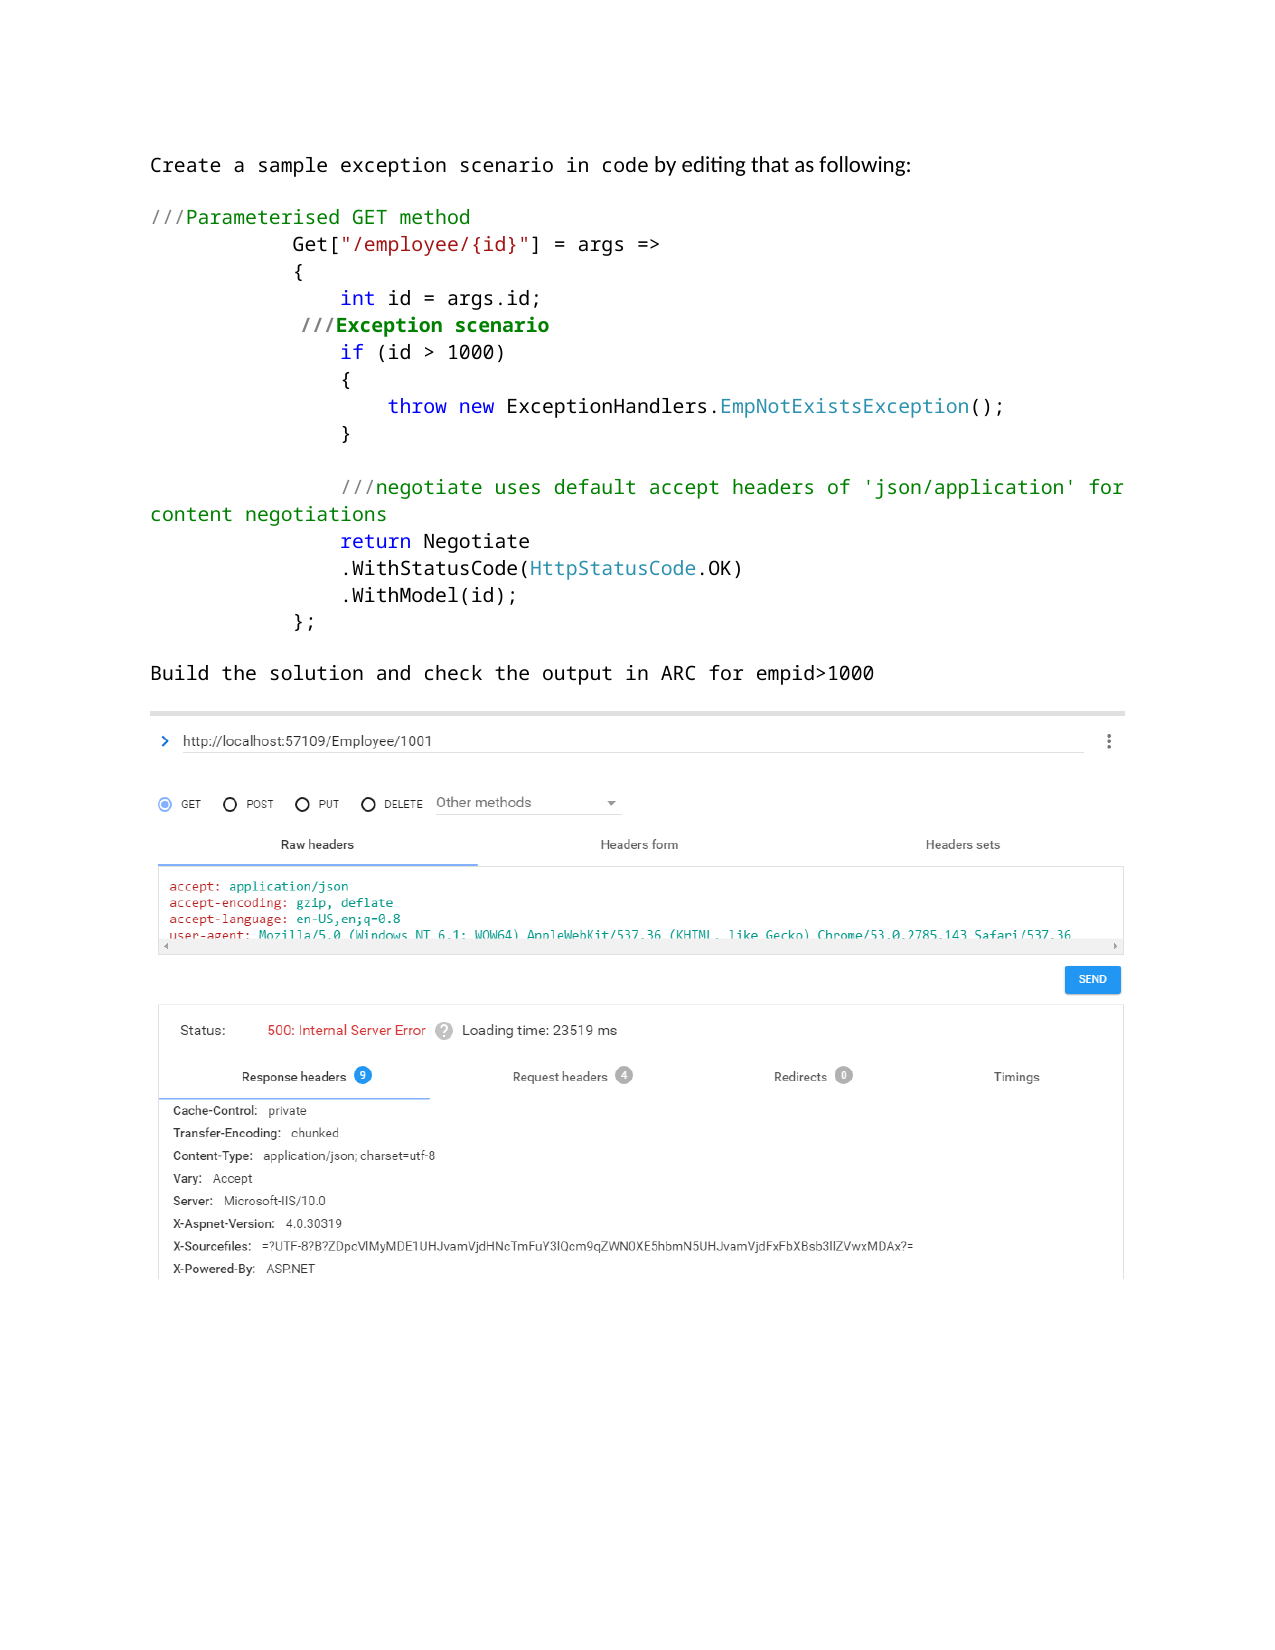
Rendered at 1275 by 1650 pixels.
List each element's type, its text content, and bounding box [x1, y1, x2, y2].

text ///Exception scenario [150, 311, 1125, 338]
text { [150, 257, 1125, 284]
text .WithStatusCode(HttpStatusCode.OK) [150, 554, 1125, 581]
text if (id > 1000) [150, 338, 1125, 365]
text return Negotiate [150, 527, 1125, 554]
text ///negotiate uses default accept headers of 'json/application' for content negotiations [150, 473, 1125, 527]
text Create a sample exception scenario in code by editing that as following: [150, 150, 1125, 178]
text ///Parameterised GET method [150, 203, 1125, 230]
text } [150, 419, 1125, 446]
text throw new ExceptionHandlers.EmpNotExistsException(); [150, 392, 1125, 419]
text .WithModel(id); [150, 581, 1125, 608]
text }; [150, 608, 1125, 635]
text int id = args.id; [150, 284, 1125, 311]
text Get["/employee/{id}"] = args => [150, 230, 1125, 257]
text Build the solution and check the output in ARC for empid>1000 [150, 659, 1125, 687]
text { [150, 365, 1125, 392]
